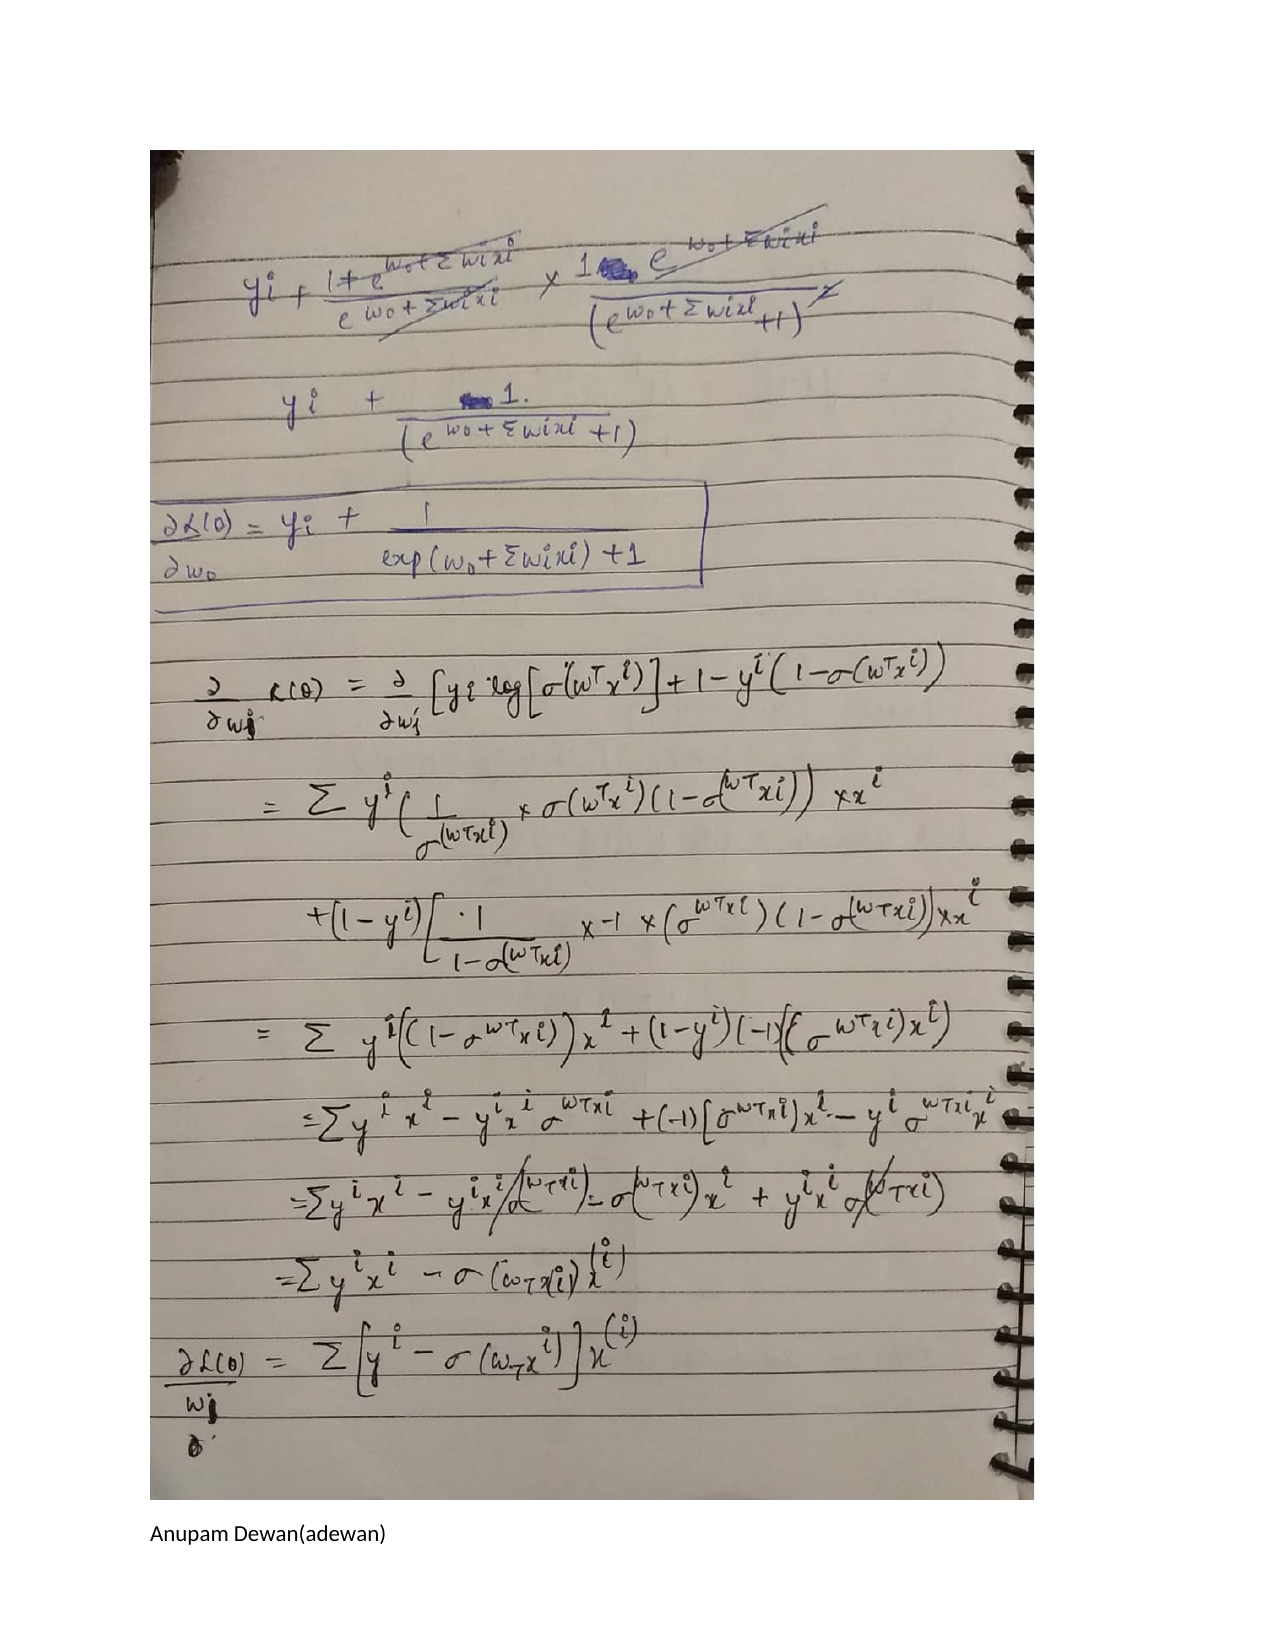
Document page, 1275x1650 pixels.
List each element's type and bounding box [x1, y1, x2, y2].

picture [150, 150, 1035, 1500]
